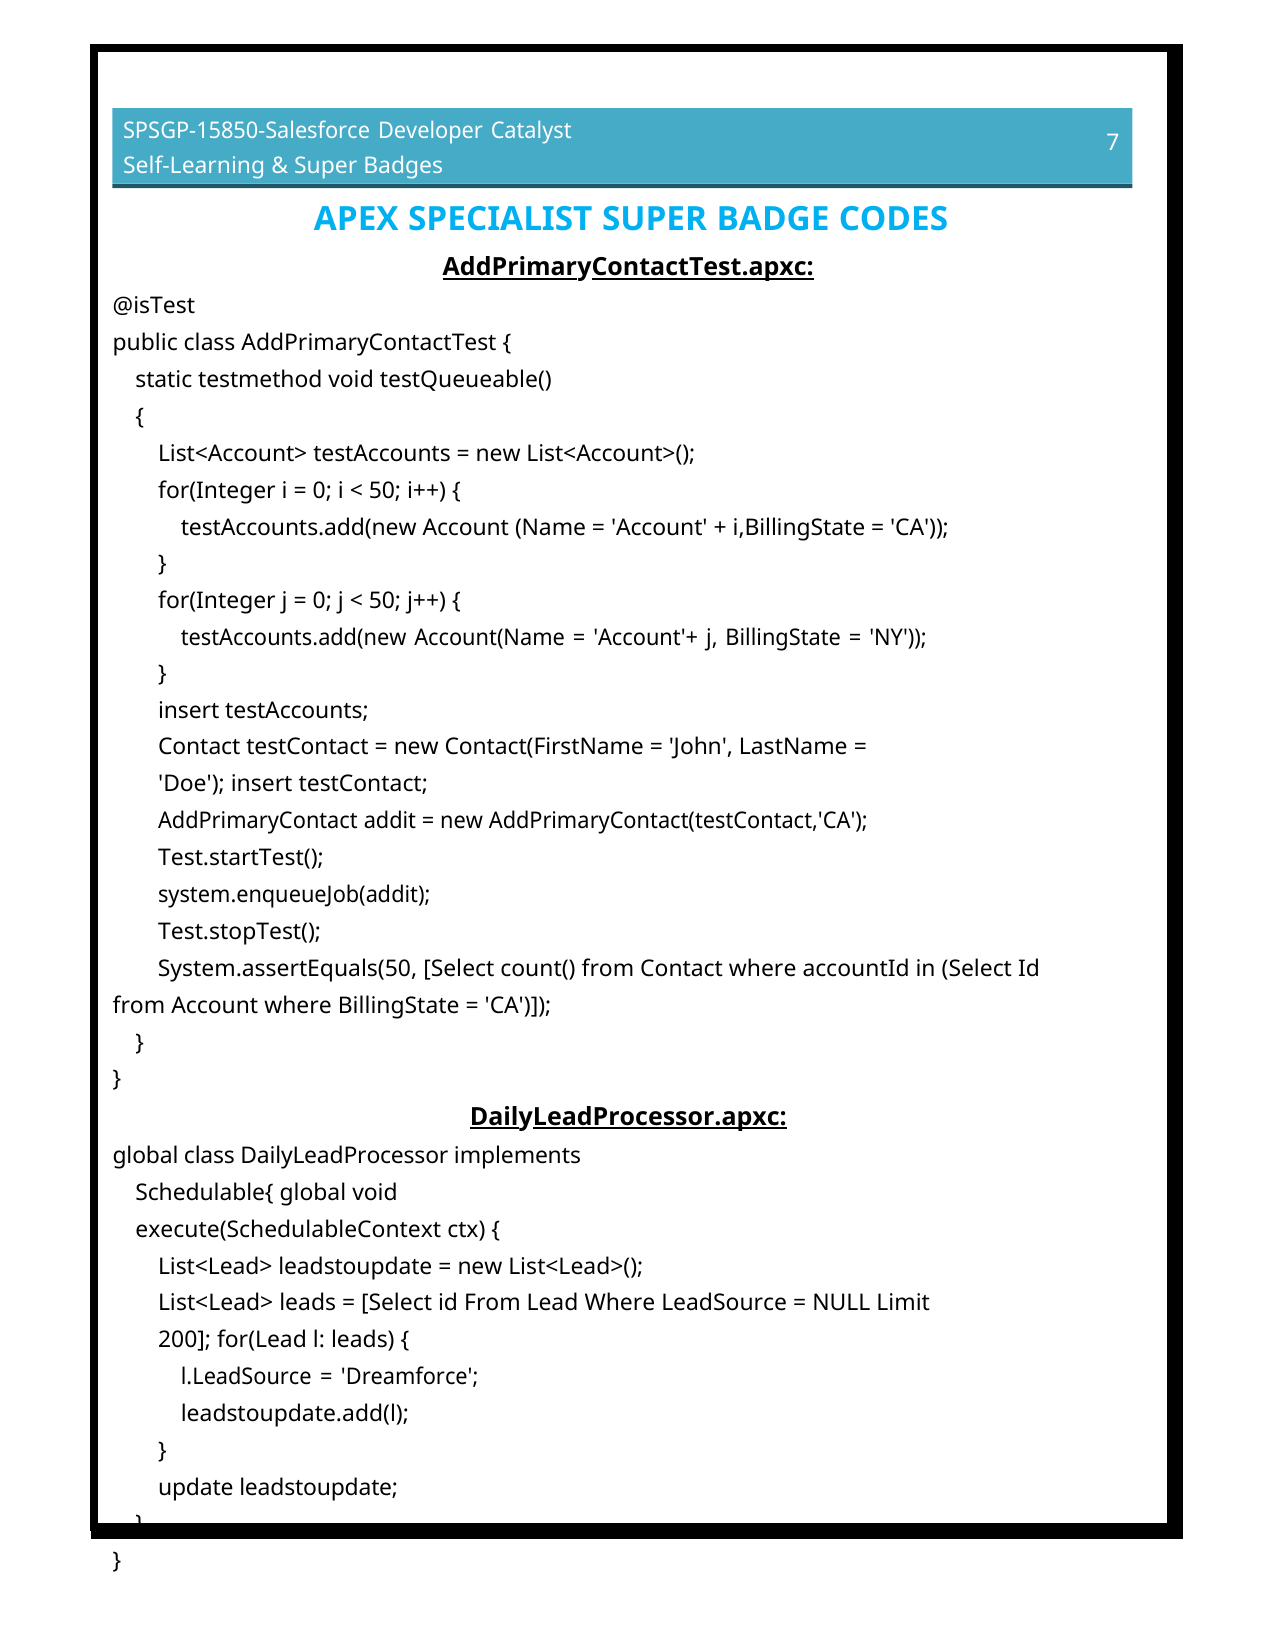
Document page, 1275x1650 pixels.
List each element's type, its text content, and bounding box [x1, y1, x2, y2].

text } [100, 1062, 133, 1094]
text l.LeadSource = 'Dreamforce'; leadstoupdate.add(l); [181, 1360, 654, 1428]
text insert testAccounts; [158, 693, 1156, 725]
subtitle DailyLeadProcessor.apxc: [222, 1098, 1034, 1132]
text testAccounts.add(new Account(Name = 'Account'+ j, BillingState = 'NY')); [181, 620, 1156, 652]
subtitle APEX SPECIALIST SUPER BADGE CODES [222, 195, 1040, 241]
text List<Account> testAccounts = new List<Account>(); for(Integer i = 0; i < 50; i++) { [158, 437, 707, 505]
text } [158, 547, 1156, 578]
text for(Integer j = 0; j < 50; j++) { [158, 584, 1156, 615]
text } [158, 1434, 1156, 1465]
text @isTest [112, 289, 1156, 321]
text AddPrimaryContact addit = new AddPrimaryContact(testContact,'CA'); Test.startTest(); [158, 804, 914, 872]
text Self-Learning & Super Badges 7 [123, 142, 1156, 181]
text } [112, 1544, 1156, 1575]
text system.enqueueJob(addit); Test.stopTest(); [158, 878, 514, 946]
text Contact testContact = new Contact(FirstName = 'John', LastName = 'Doe'); insert testContact; [158, 730, 914, 798]
text List<Lead> leads = [Select id From Lead Where LeadSource = NULL Limit 200]; for(Lead l: leads) { [158, 1286, 987, 1354]
text } [135, 1507, 1156, 1538]
subtitle AddPrimaryContactTest.apxc: [222, 249, 1034, 283]
text global class DailyLeadProcessor implements Schedulable{ global void execute(SchedulableContext ctx) { [112, 1139, 707, 1244]
text public class AddPrimaryContactTest { static testmethod void testQueueable() { [112, 326, 556, 431]
text SPSGP-15850-Salesforce Developer Catalyst [123, 121, 1156, 142]
text List<Lead> leadstoupdate = new List<Lead>(); [158, 1250, 1156, 1281]
text update leadstoupdate; [158, 1471, 1156, 1502]
text System.assertEquals(50, [Select count() from Contact where accountId in (Select Id from Account where BillingState = 'CA')]); [112, 952, 1096, 1020]
text } [135, 1026, 1156, 1057]
text } [158, 657, 1156, 688]
text testAccounts.add(new Account (Name = 'Account' + i,BillingState = 'CA')); [181, 511, 1156, 542]
